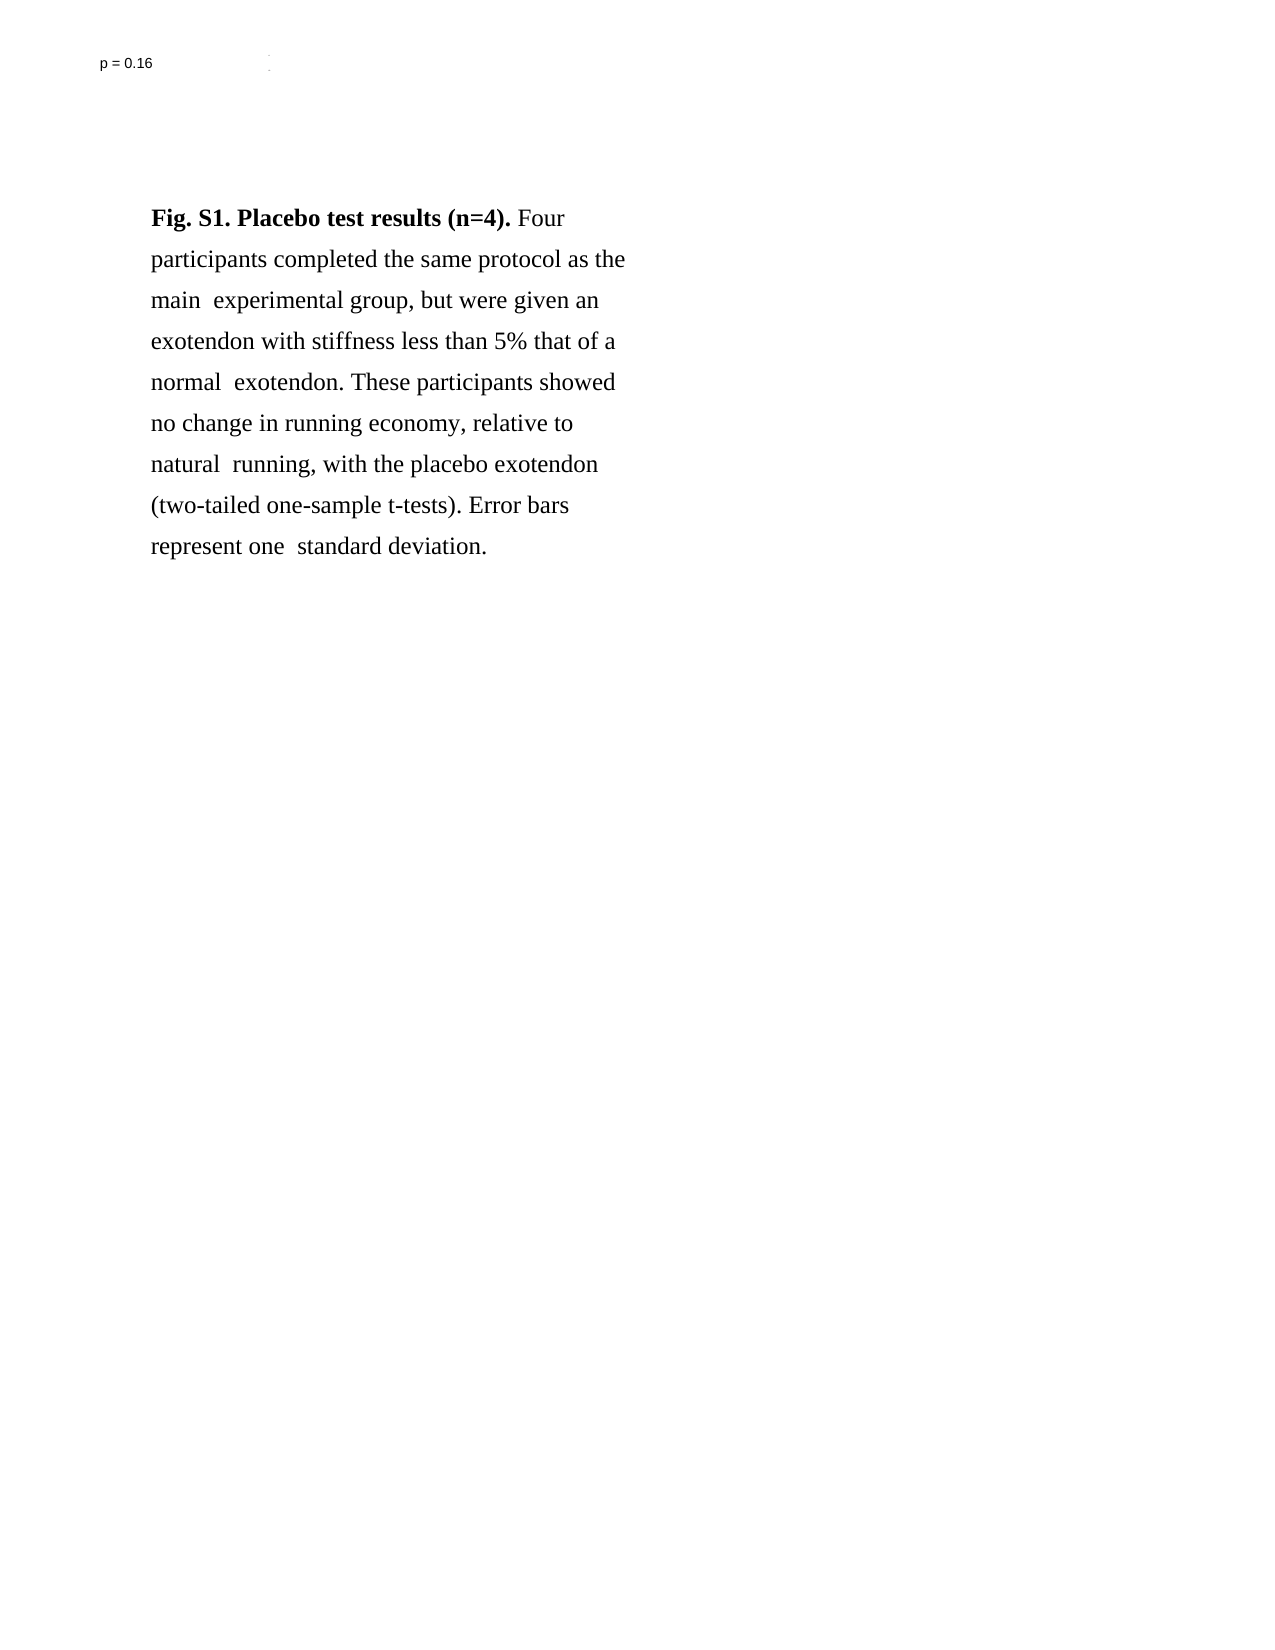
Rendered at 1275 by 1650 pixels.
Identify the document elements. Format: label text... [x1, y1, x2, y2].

text Fig. S1. Placebo test results (n=4). Four participants completed the same protocol as the main experimental group, but were given an exotendon with stiffness less than 5% that of a normal exotendon. These participants showed no change in running economy, relative to natural running, with the placebo exotendon (two-tailed one-sample t-tests). Error bars represent one standard deviation. [151, 203, 633, 560]
text p = 0.16 [99, 55, 268, 71]
